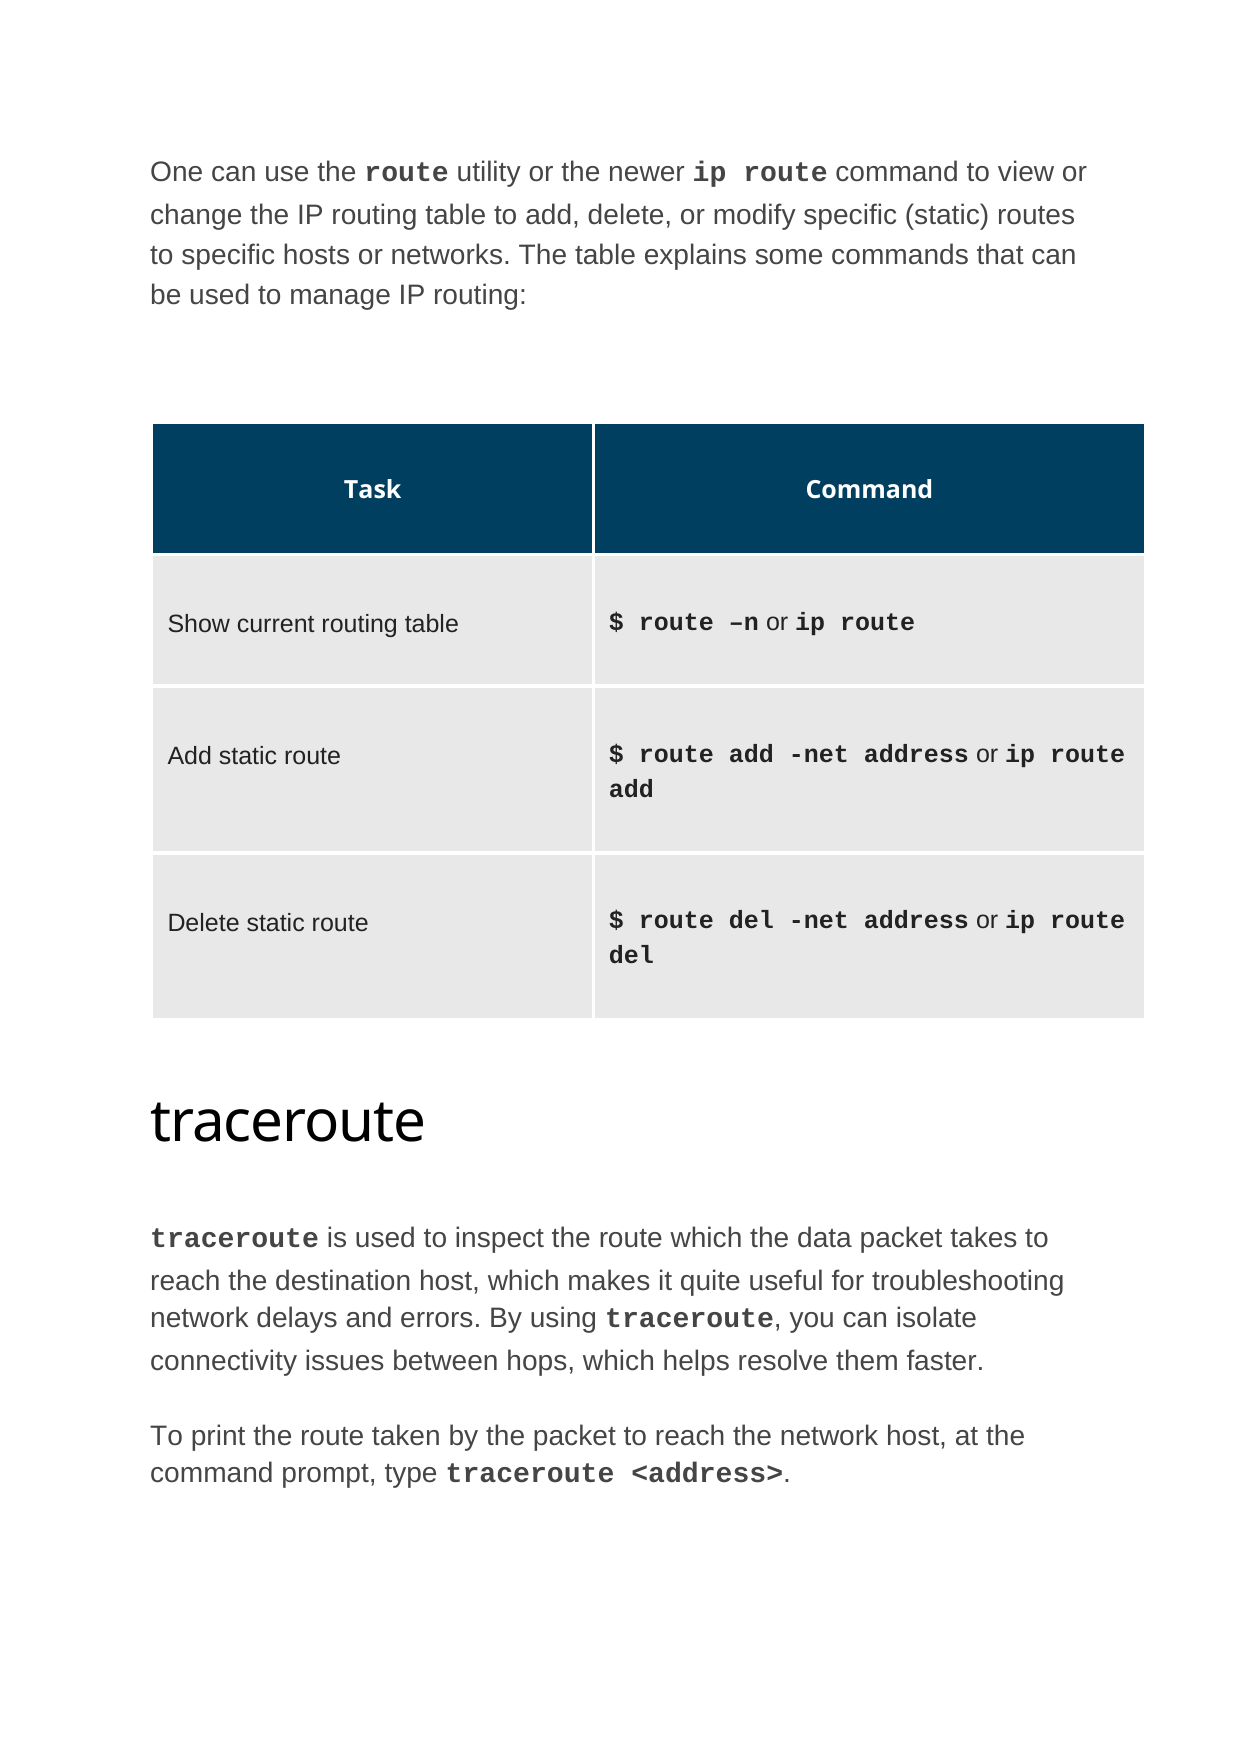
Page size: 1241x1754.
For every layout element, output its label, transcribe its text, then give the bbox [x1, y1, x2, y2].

table_cell $ route del -net address or ip route del [595, 855, 1144, 1018]
table_header Task [153, 424, 592, 553]
text To print the route taken by the packet to reach the network host, at the command prompt, type traceroute <address>. [150, 1411, 1090, 1491]
table_cell $ route –n or ip route [595, 556, 1144, 684]
table_cell Add static route [153, 688, 592, 851]
text One can use the route utility or the newer ip route command to view or change the IP routing table to add, delete, or modify specific (static) routes to specific hosts or networks. The table explains some commands that can be used to manage IP routing: [150, 150, 1090, 310]
table_cell $ route add -net address or ip route add [595, 688, 1144, 851]
table_cell Delete static route [153, 855, 592, 1018]
table_header Command [595, 424, 1144, 553]
table_cell Show current routing table [153, 556, 592, 684]
title traceroute [150, 1079, 1090, 1158]
text traceroute is used to inspect the route which the data packet takes to reach the destination host, which makes it quite useful for troubleshooting network delays and errors. By using traceroute, you can isolate connectivity issues between hops, which helps resolve them faster. [150, 1216, 1090, 1376]
